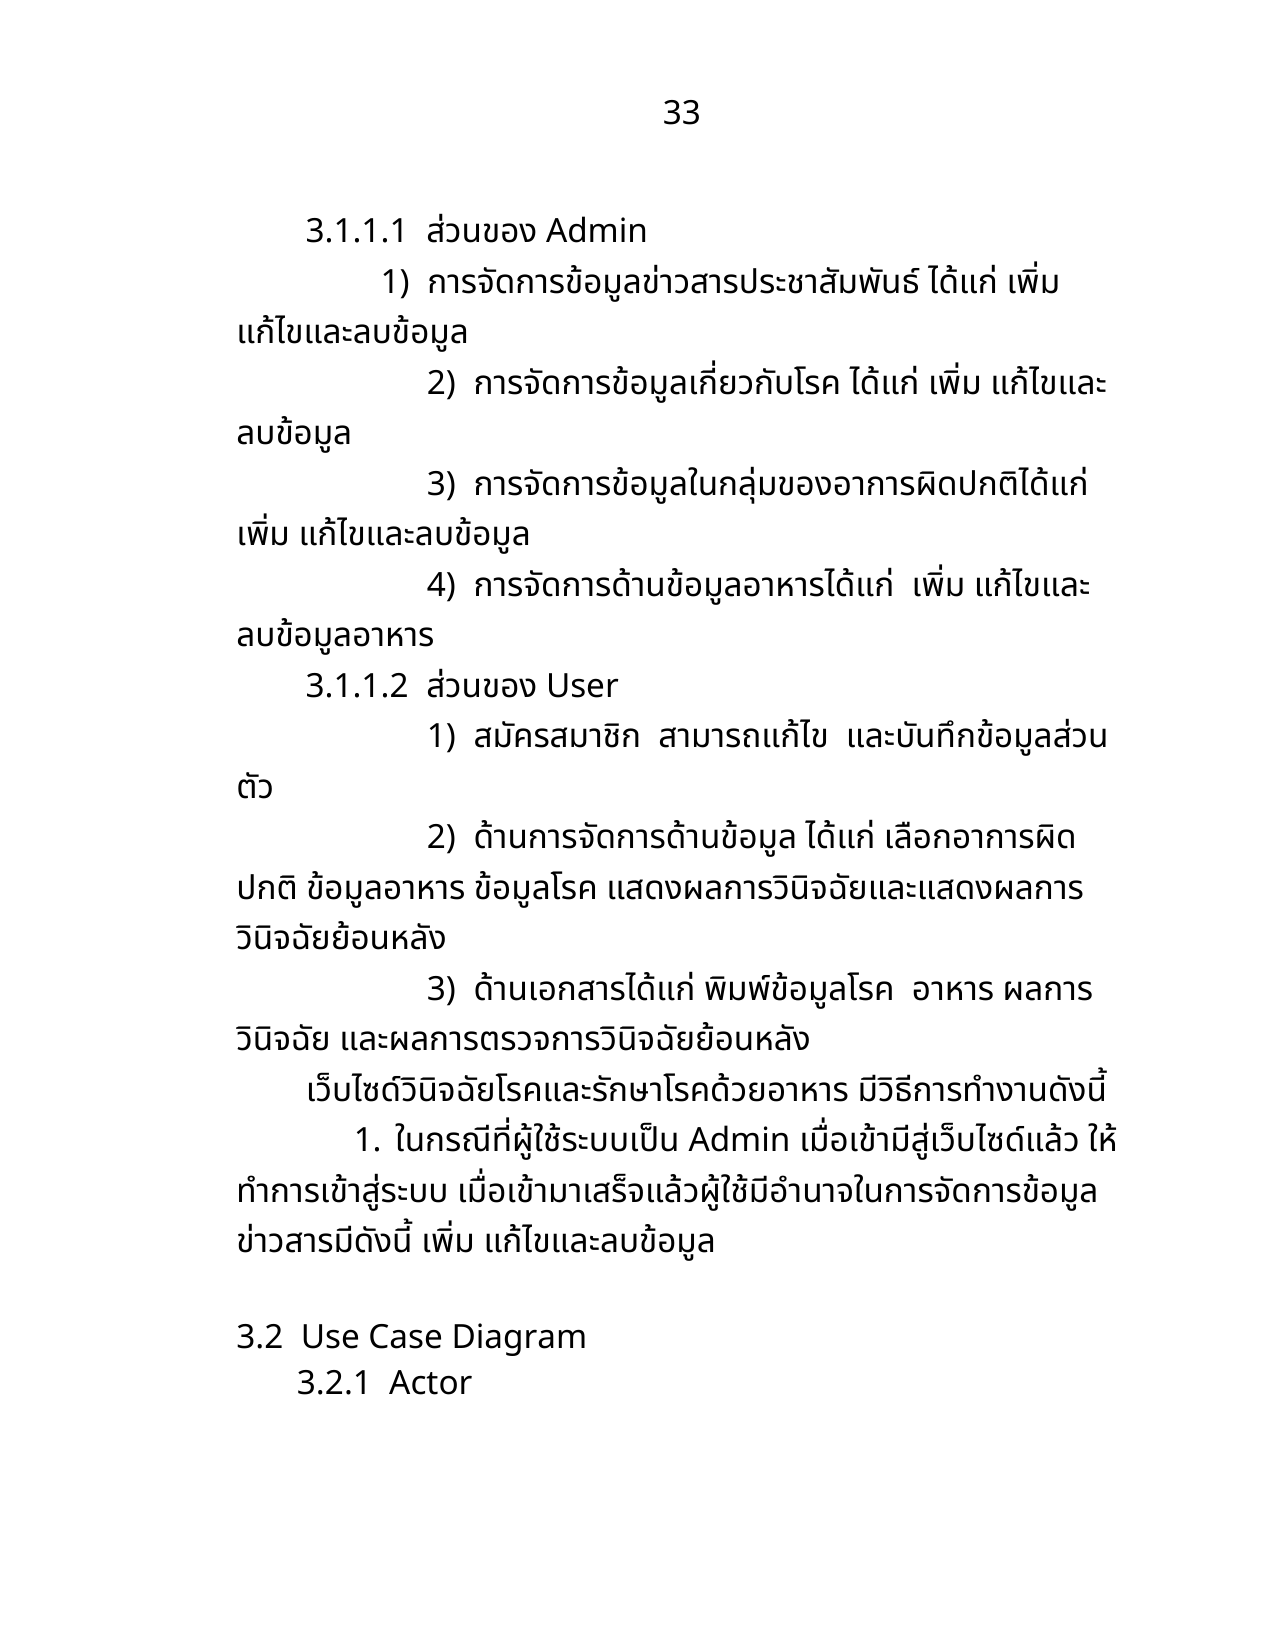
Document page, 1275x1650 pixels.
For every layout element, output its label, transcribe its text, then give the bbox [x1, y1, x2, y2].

text 3) การจัดการข้อมูลในกลุ่มของอาการผิดปกติได้แก่ เพิ่ม แก้ไขและลบข้อมูล [236, 459, 1127, 561]
text 4) การจัดการด้านข้อมูลอาหารได้แก่ เพิ่ม แก้ไขและลบข้อมูลอาหาร [236, 561, 1127, 662]
text 3.1.1.2 ส่วนของ User [236, 662, 1127, 712]
text 3) ด้านเอกสารได้แก่ พิมพ์ข้อมูลโรค อาหาร ผลการวินิจฉัย และผลการตรวจการวินิจฉัยย้อนหลัง [236, 965, 1127, 1066]
list ในกรณีที่ผู้ใช้ระบบเป็น Admin เมื่อเข้ามีสู่เว็บไซด์แล้ว ให้ทำการเข้าสู่ระบบ เมื่อเข้ามาเสร็จแล้วผู้ใช้มีอำนาจในการจัดการข้อมูลข่าวสารมีดังนี้ เพิ่ม แก้ไขและลบข้อมูล [236, 1116, 1127, 1268]
text 1) สมัครสมาชิก สามารถแก้ไข และบันทึกข้อมูลส่วนตัว [236, 712, 1127, 813]
text 3.2 Use Case Diagram [236, 1313, 1127, 1358]
text 3.1.1.1 ส่วนของ Admin [236, 207, 1127, 257]
text 3.2.1 Actor [236, 1358, 1127, 1404]
text 1) การจัดการข้อมูลข่าวสารประชาสัมพันธ์ ได้แก่ เพิ่ม แก้ไขและลบข้อมูล [236, 257, 1127, 358]
text เว็บไซด์วินิจฉัยโรคและรักษาโรคด้วยอาหาร มีวิธีการทำงานดังนี้ [236, 1066, 1127, 1116]
text 2) ด้านการจัดการด้านข้อมูล ได้แก่ เลือกอาการผิดปกติ ข้อมูลอาหาร ข้อมูลโรค แสดงผลการวินิจฉัยและแสดงผลการวินิจฉัยย้อนหลัง [236, 813, 1127, 965]
text 2) การจัดการข้อมูลเกี่ยวกับโรค ได้แก่ เพิ่ม แก้ไขและลบข้อมูล [236, 358, 1127, 459]
